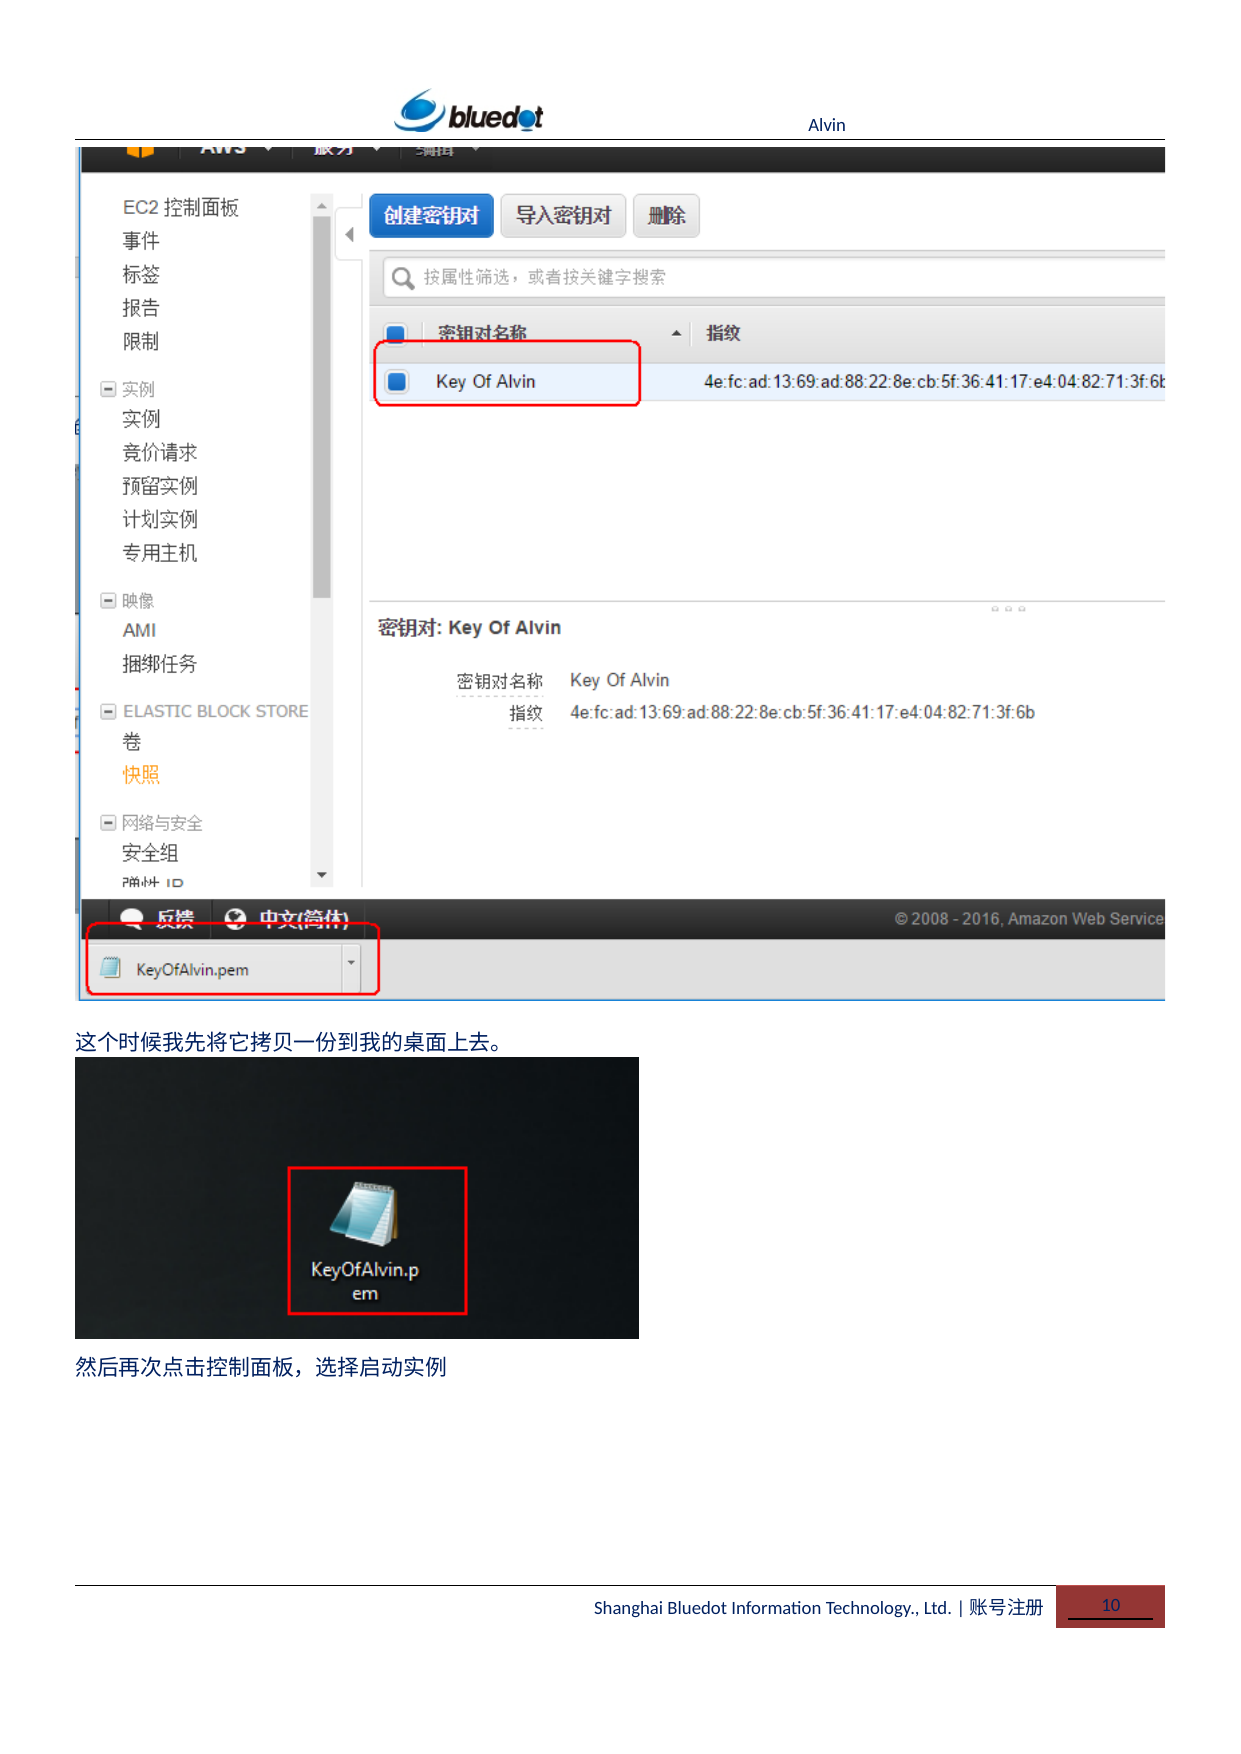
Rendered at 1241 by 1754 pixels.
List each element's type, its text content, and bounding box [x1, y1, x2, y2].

picture [75, 147, 1166, 1001]
text 这个时候我先将它拷贝一份到我的桌面上去。 [75, 1025, 1165, 1057]
picture [394, 88, 544, 132]
picture [75, 1057, 639, 1339]
text 然后再次点击控制面板，选择启动实例 [75, 1350, 1078, 1382]
